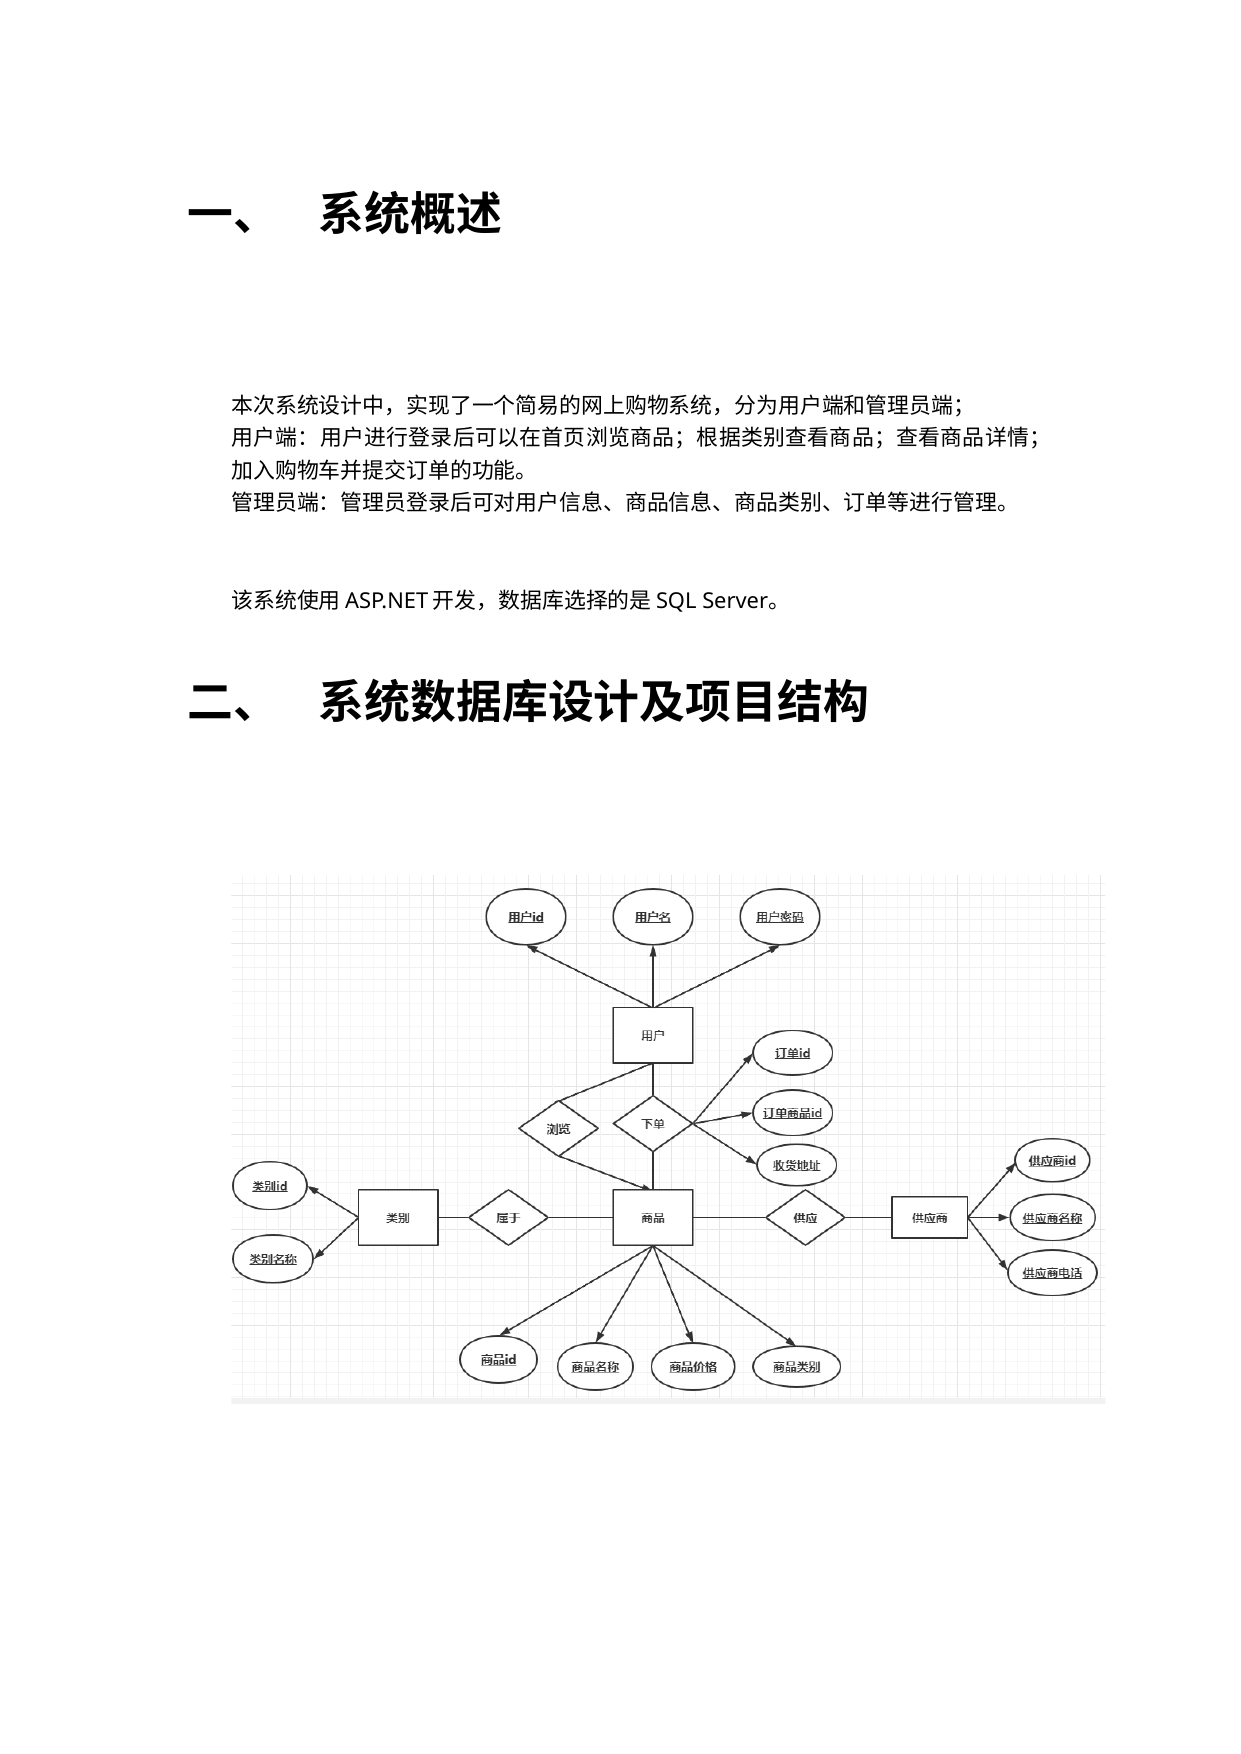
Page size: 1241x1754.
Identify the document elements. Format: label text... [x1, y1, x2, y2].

text 该系统使用ASP.NET开发，数据库选择的是SQL Server。 [231, 582, 1053, 615]
picture [231, 875, 1106, 1404]
text 本次系统设计中，实现了一个简易的网上购物系统，分为用户端和管理员端； [231, 387, 1053, 420]
subtitle 系统概述 [187, 162, 1053, 259]
subtitle 系统数据库设计及项目结构 [187, 650, 1053, 748]
text 管理员端：管理员登录后可对用户信息、商品信息、商品类别、订单等进行管理。 [231, 485, 1053, 517]
text 用户端：用户进行登录后可以在首页浏览商品；根据类别查看商品；查看商品详情；加入购物车并提交订单的功能。 [231, 420, 1053, 485]
